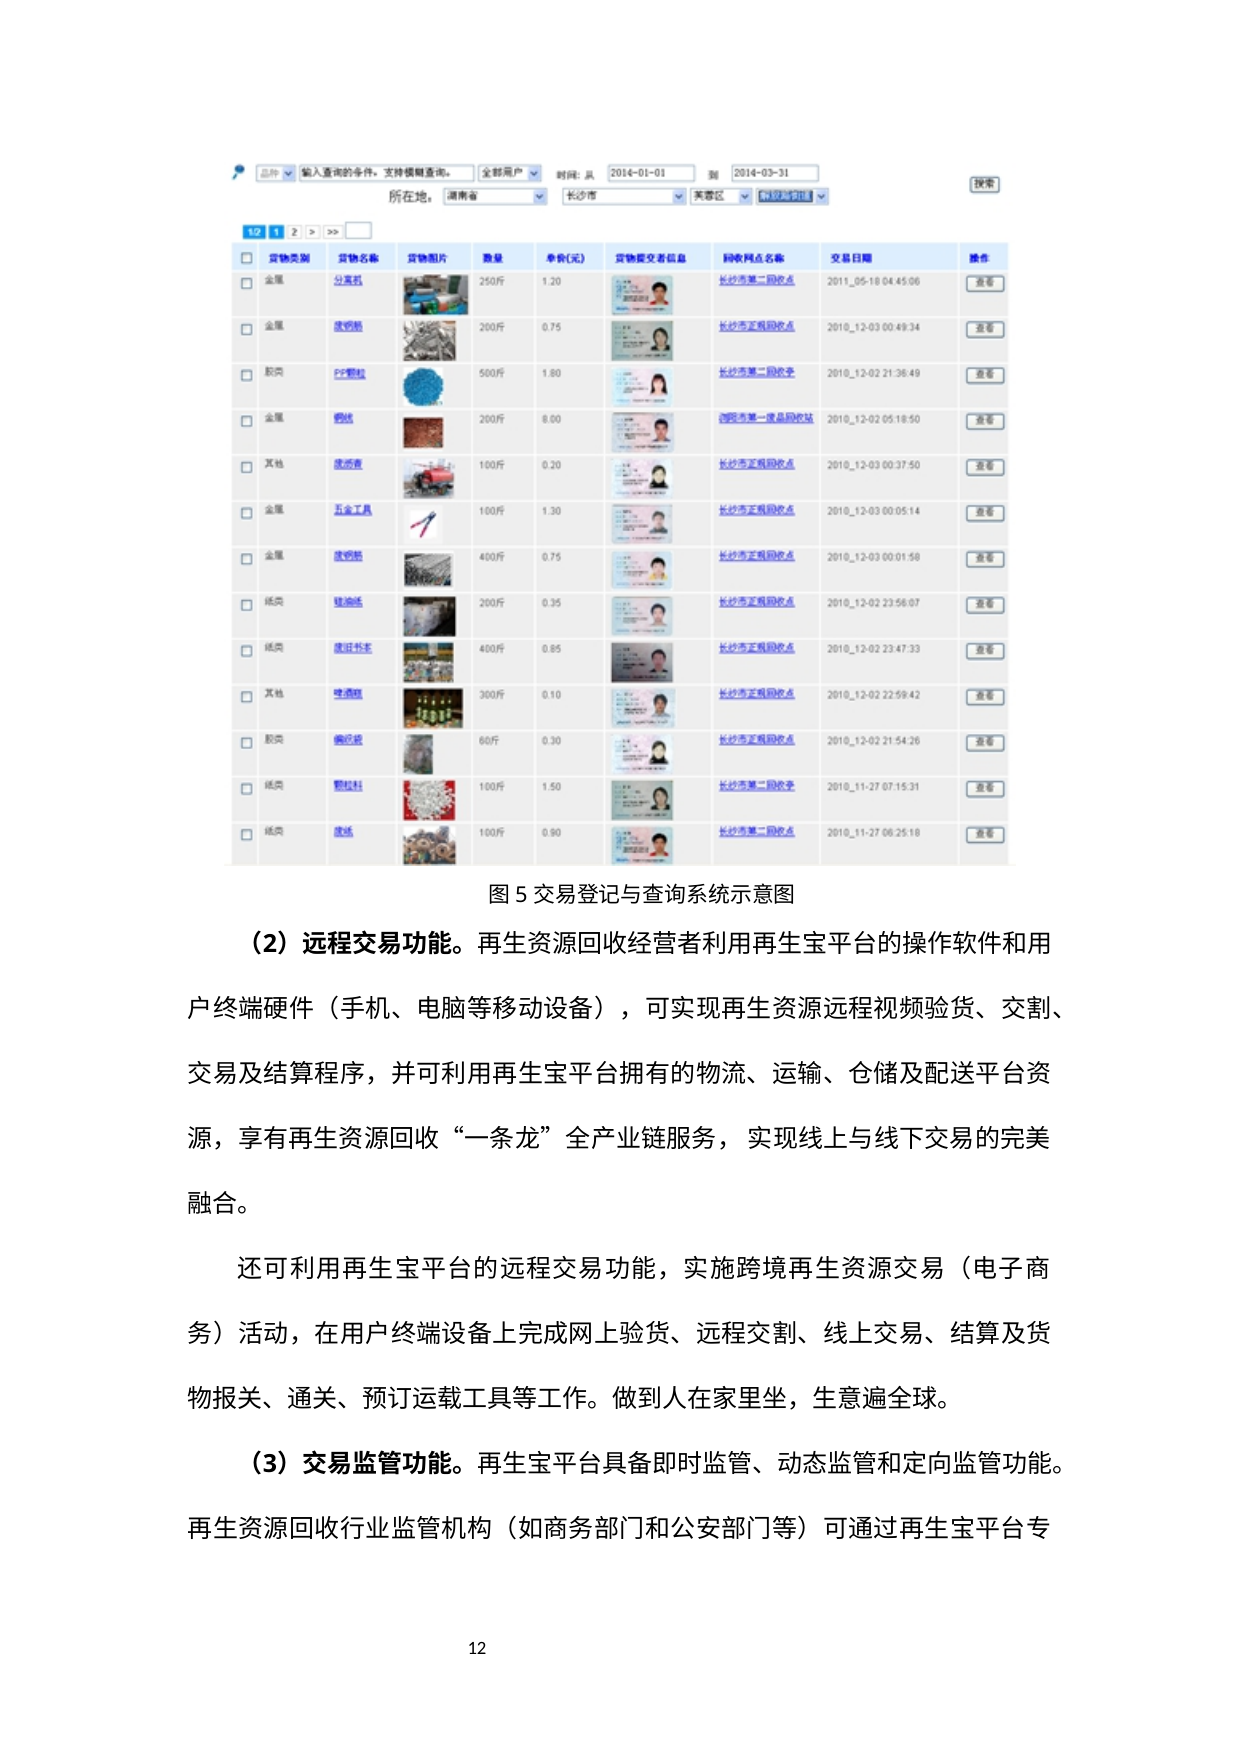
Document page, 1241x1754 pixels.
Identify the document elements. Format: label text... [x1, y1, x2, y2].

text （2）远程交易功能。再生资源回收经营者利用再生宝平台的操作软件和用户终端硬件（手机、电脑等移动设备），可实现再生资源远程视频验货、交割、交易及结算程序，并可利用再生宝平台拥有的物流、运输、仓储及配送平台资源，享有再生资源回收“一条龙”全产业链服务， 实现线上与线下交易的完美融合。 [187, 909, 1053, 1234]
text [187, 1429, 1053, 1559]
text 还可利用再生宝平台的远程交易功能，实施跨境再生资源交易（电子商务）活动，在用户终端设备上完成网上验货、远程交割、线上交易、结算及货物报关、通关、预订运载工具等工作。做到人在家里坐，生意遍全球。 [187, 1234, 1053, 1429]
text 图5 交易登记与查询系统示意图 [187, 877, 1053, 909]
picture [224, 161, 1016, 866]
